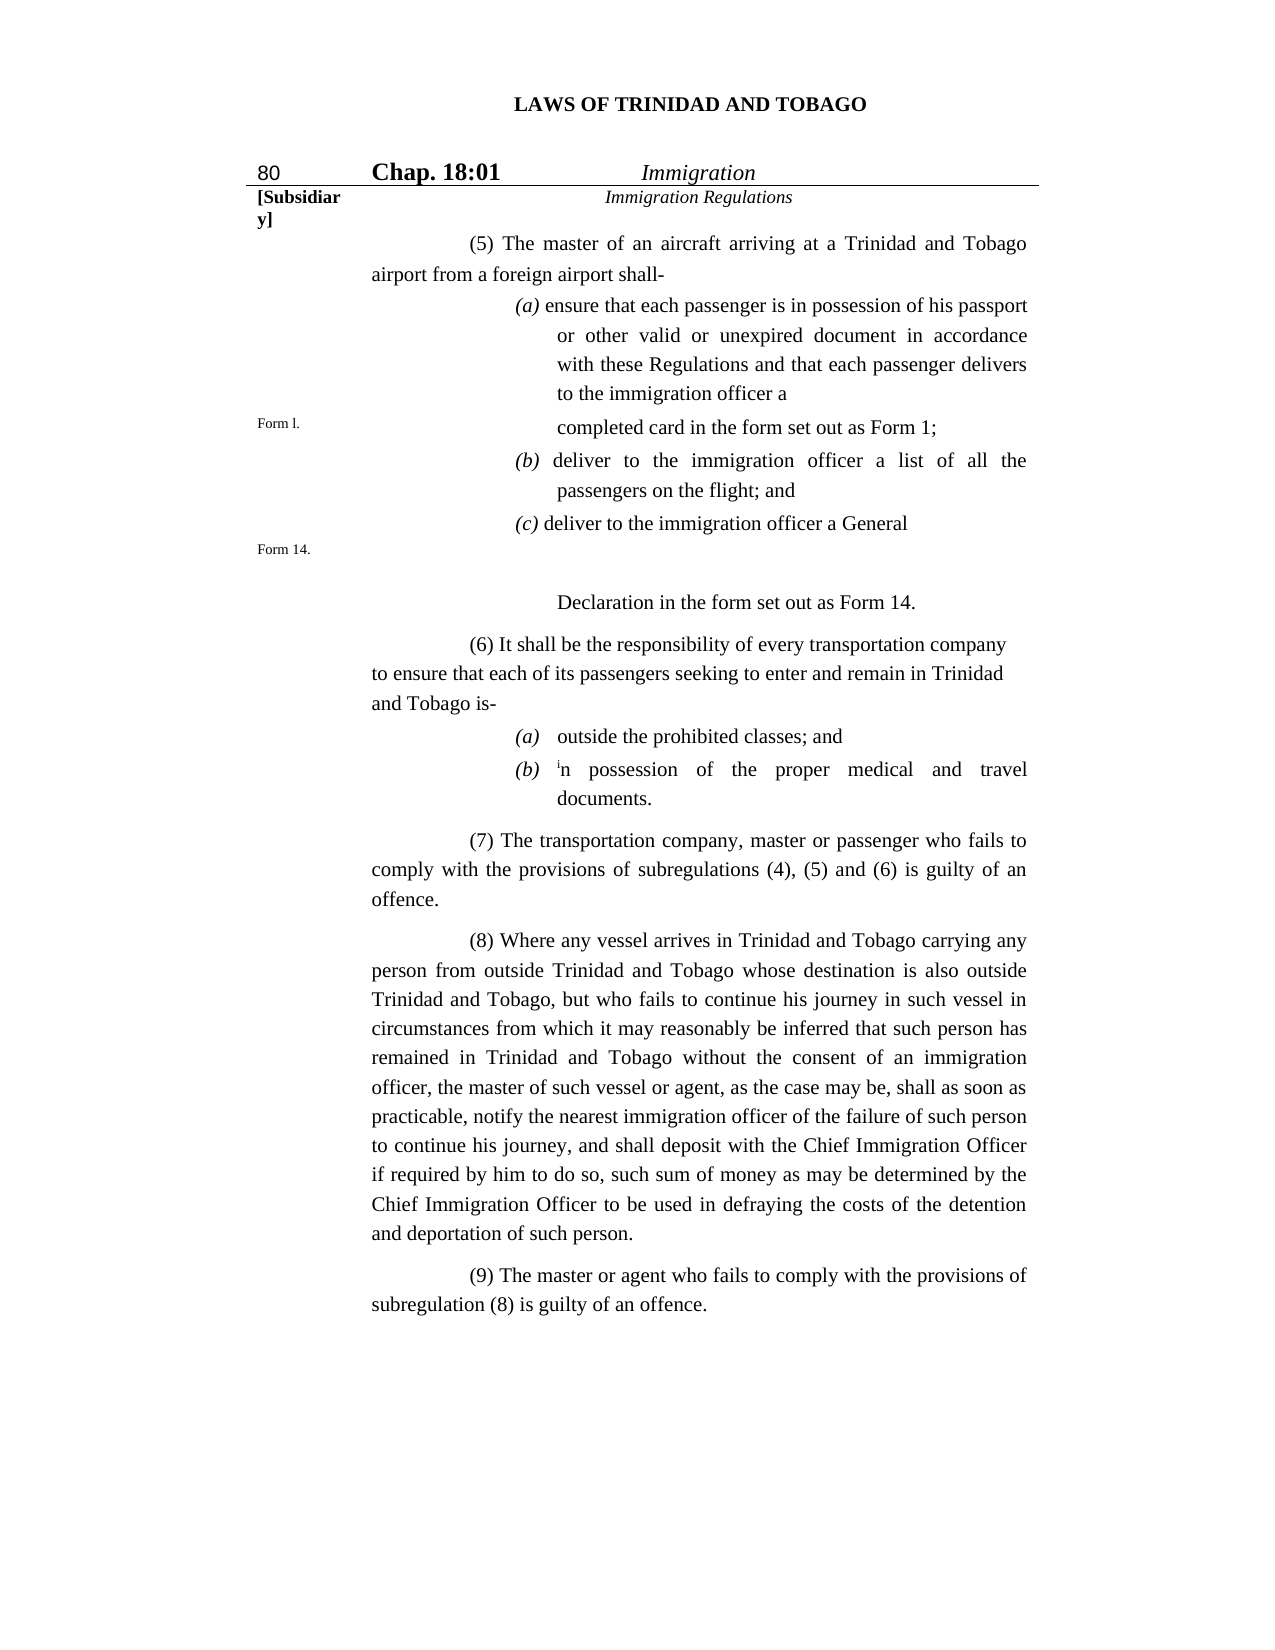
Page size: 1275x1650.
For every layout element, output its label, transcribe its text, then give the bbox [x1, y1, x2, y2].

table_cell Form l. [246, 415, 360, 541]
table_header 80 [246, 157, 360, 185]
table_cell Form 14. [246, 541, 360, 1333]
table_cell [Subsidiary] [246, 186, 360, 415]
table_cell completed card in the form set out as Form 1; (b) deliver to the immigration officer a list of all the passengers on the flight; and (c) deliver to the immigration officer a General [360, 415, 1039, 541]
table_cell Declaration in the form set out as Form 14. (6) It shall be the responsibility of every transportation company to ensure that each of its passengers seeking to enter and remain in Trinidad and Tobago is- outside the prohibited classes; and in possession of the proper medical and travel documents. (7) The transportation company, master or passenger who fails to comply with the provisions of subregulations (4), (5) and (6) is guilty of an offence. (8) Where any vessel arrives in Trinidad and Tobago carrying any person from outside Trinidad and Tobago whose destination is also outside Trinidad and Tobago, but who fails to continue his journey in such vessel in circumstances from which it may reasonably be inferred that such person has remained in Trinidad and Tobago without the consent of an immigration officer, the master of such vessel or agent, as the case may be, shall as soon as practicable, notify the nearest immigration officer of the failure of such person to continue his journey, and shall deposit with the Chief Immigration Officer if required by him to do so, such sum of money as may be determined by the Chief Immigration Officer to be used in defraying the costs of the detention and deportation of such person. (9) The master or agent who fails to comply with the provisions of subregulation (8) is guilty of an offence. [360, 541, 1039, 1333]
table_cell Immigration Regulations (5) The master of an aircraft arriving at a Trinidad and Tobago airport from a foreign airport shall- (a) ensure that each passenger is in possession of his passport or other valid or unexpired document in accordance with these Regulations and that each passenger delivers to the immigration officer a [360, 186, 1039, 415]
table_header Chap. 18:01 Immigration [360, 157, 1039, 185]
